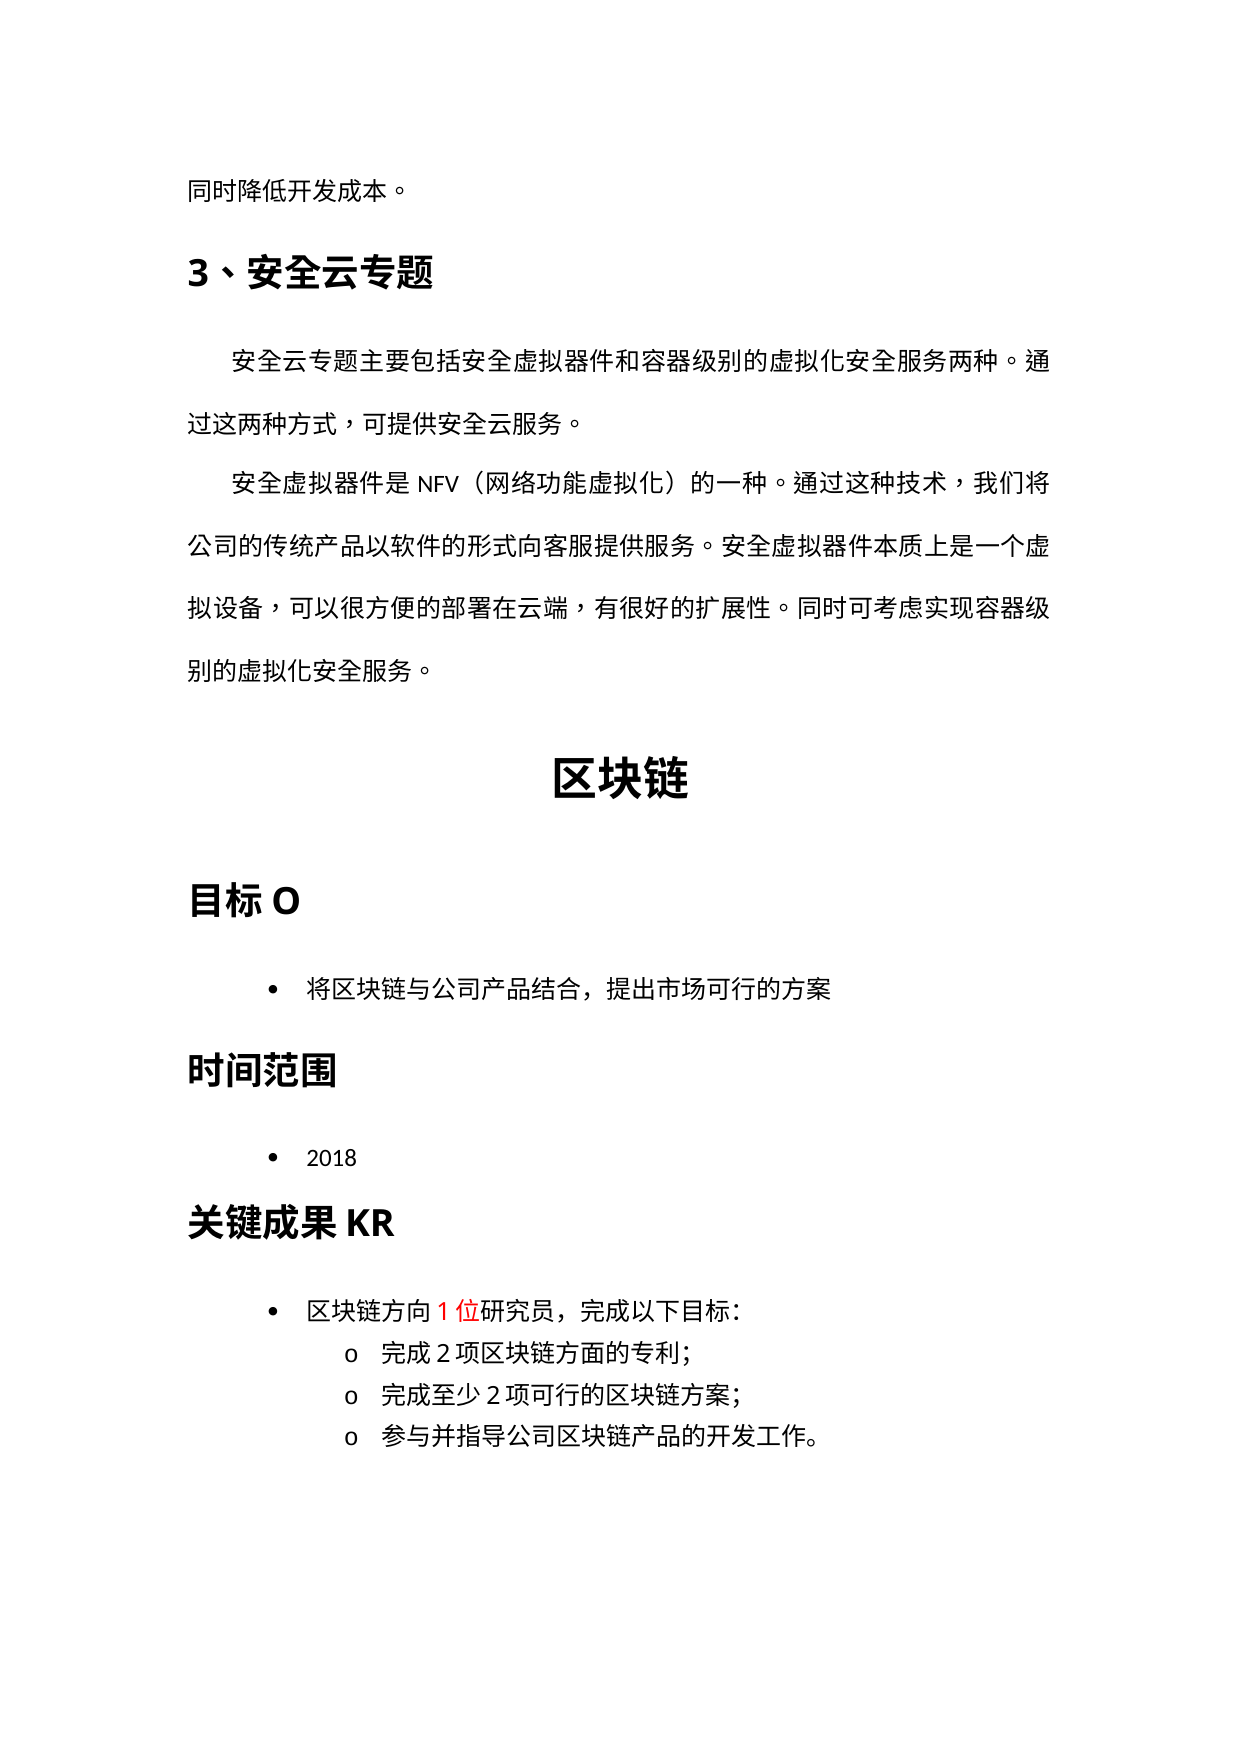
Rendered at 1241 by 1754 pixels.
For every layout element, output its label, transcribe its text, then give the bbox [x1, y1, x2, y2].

subtitle 关键成果KR [187, 1179, 1053, 1262]
list 完成至少2项可行的区块链方案； [344, 1372, 1053, 1414]
list 完成2项区块链方面的专利； [344, 1331, 1053, 1372]
text 安全云专题主要包括安全虚拟器件和容器级别的虚拟化安全服务两种。通过这两种方式，可提供安全云服务。 [187, 339, 1053, 443]
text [187, 169, 1053, 210]
subtitle 区块链 [187, 733, 1053, 817]
list 区块链方向1位研究员，完成以下目标： [269, 1289, 1053, 1331]
text 安全虚拟器件是NFV（网络功能虚拟化）的一种。通过这种技术，我们将公司的传统产品以软件的形式向客服提供服务。安全虚拟器件本质上是一个虚拟设备，可以很方便的部署在云端，有很好的扩展性。同时可考虑实现容器级别的虚拟化安全服务。 [187, 461, 1053, 690]
subtitle 3、安全云专题 [187, 228, 1053, 312]
list 参与并指导公司区块链产品的开发工作。 [344, 1414, 1053, 1456]
subtitle 时间范围 [187, 1027, 1053, 1110]
subtitle 目标 O [187, 856, 1053, 939]
list 将区块链与公司产品结合，提出市场可行的方案 [269, 967, 1053, 1008]
list 2018 [269, 1137, 1053, 1179]
